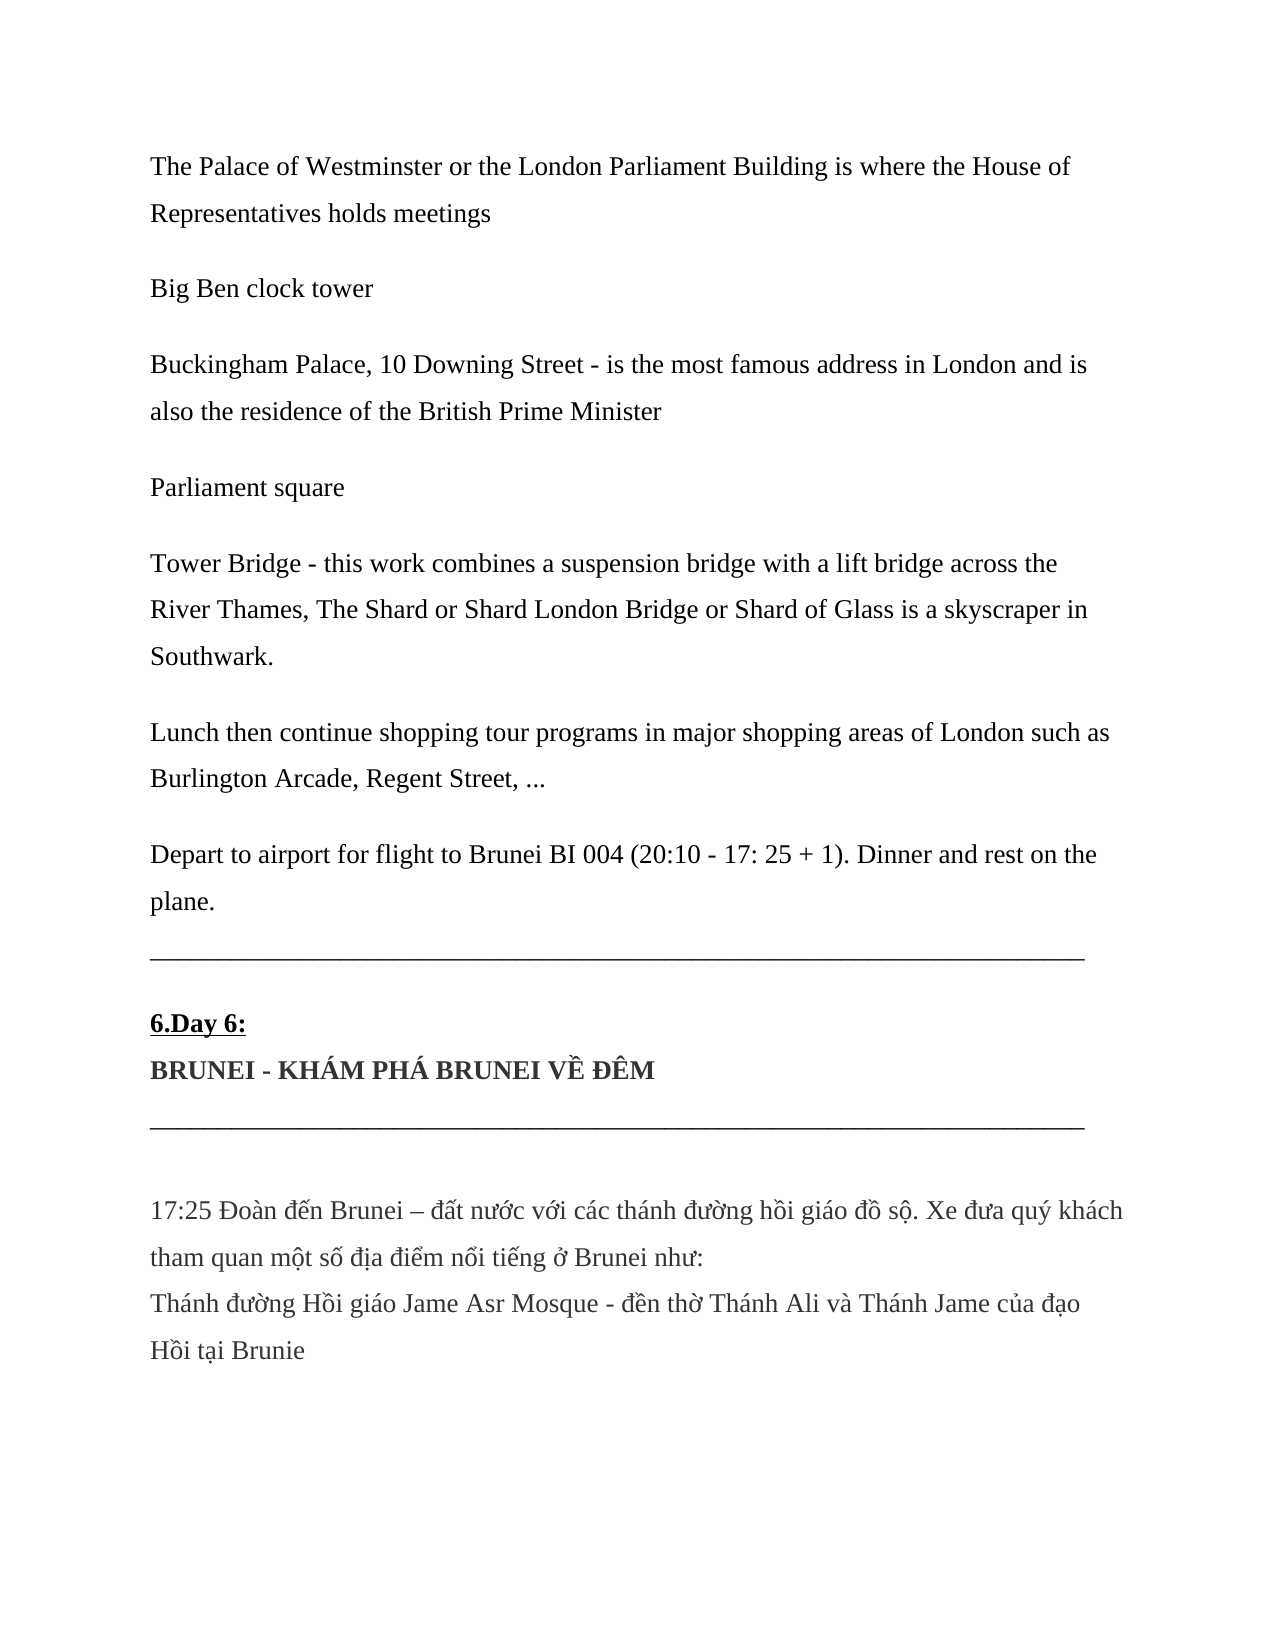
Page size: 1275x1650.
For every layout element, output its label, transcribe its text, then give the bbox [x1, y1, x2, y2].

text Thánh đường Hồi giáo Jame Asr Mosque - đền thờ Thánh Ali và Thánh Jame của đạo Hồi tại Brunie [150, 1287, 1125, 1365]
text 17:25 Đoàn đến Brunei – đất nước với các thánh đường hồi giáo đồ sộ. Xe đưa quý khách tham quan một số địa điểm nổi tiếng ở Brunei như: [150, 1194, 1125, 1272]
text Tower Bridge - this work combines a suspension bridge with a lift bridge across the River Thames, The Shard or Shard London Bridge or Shard of Glass is a skyscraper in Southwark. [150, 547, 1125, 671]
text The Palace of Westminster or the London Parliament Building is where the House of Representatives holds meetings [150, 150, 1125, 228]
text Parliament square [150, 471, 1125, 502]
text Big Ben clock tower [150, 272, 1125, 304]
text 6.Day 6: [150, 1007, 1125, 1039]
text Lunch then continue shopping tour programs in major shopping areas of London such as Burlington Arcade, Regent Street, ... [150, 716, 1125, 794]
text BRUNEI - KHÁM PHÁ BRUNEI VỀ ĐÊM _____________________________________________________________________ [150, 1054, 1125, 1132]
text Buckingham Palace, 10 Downing Street - is the most famous address in London and is also the residence of the British Prime Minister [150, 348, 1125, 426]
text Depart to airport for flight to Brunei BI 004 (20:10 - 17: 25 + 1). Dinner and rest on the plane. _____________________________________________________________________ [150, 838, 1125, 963]
